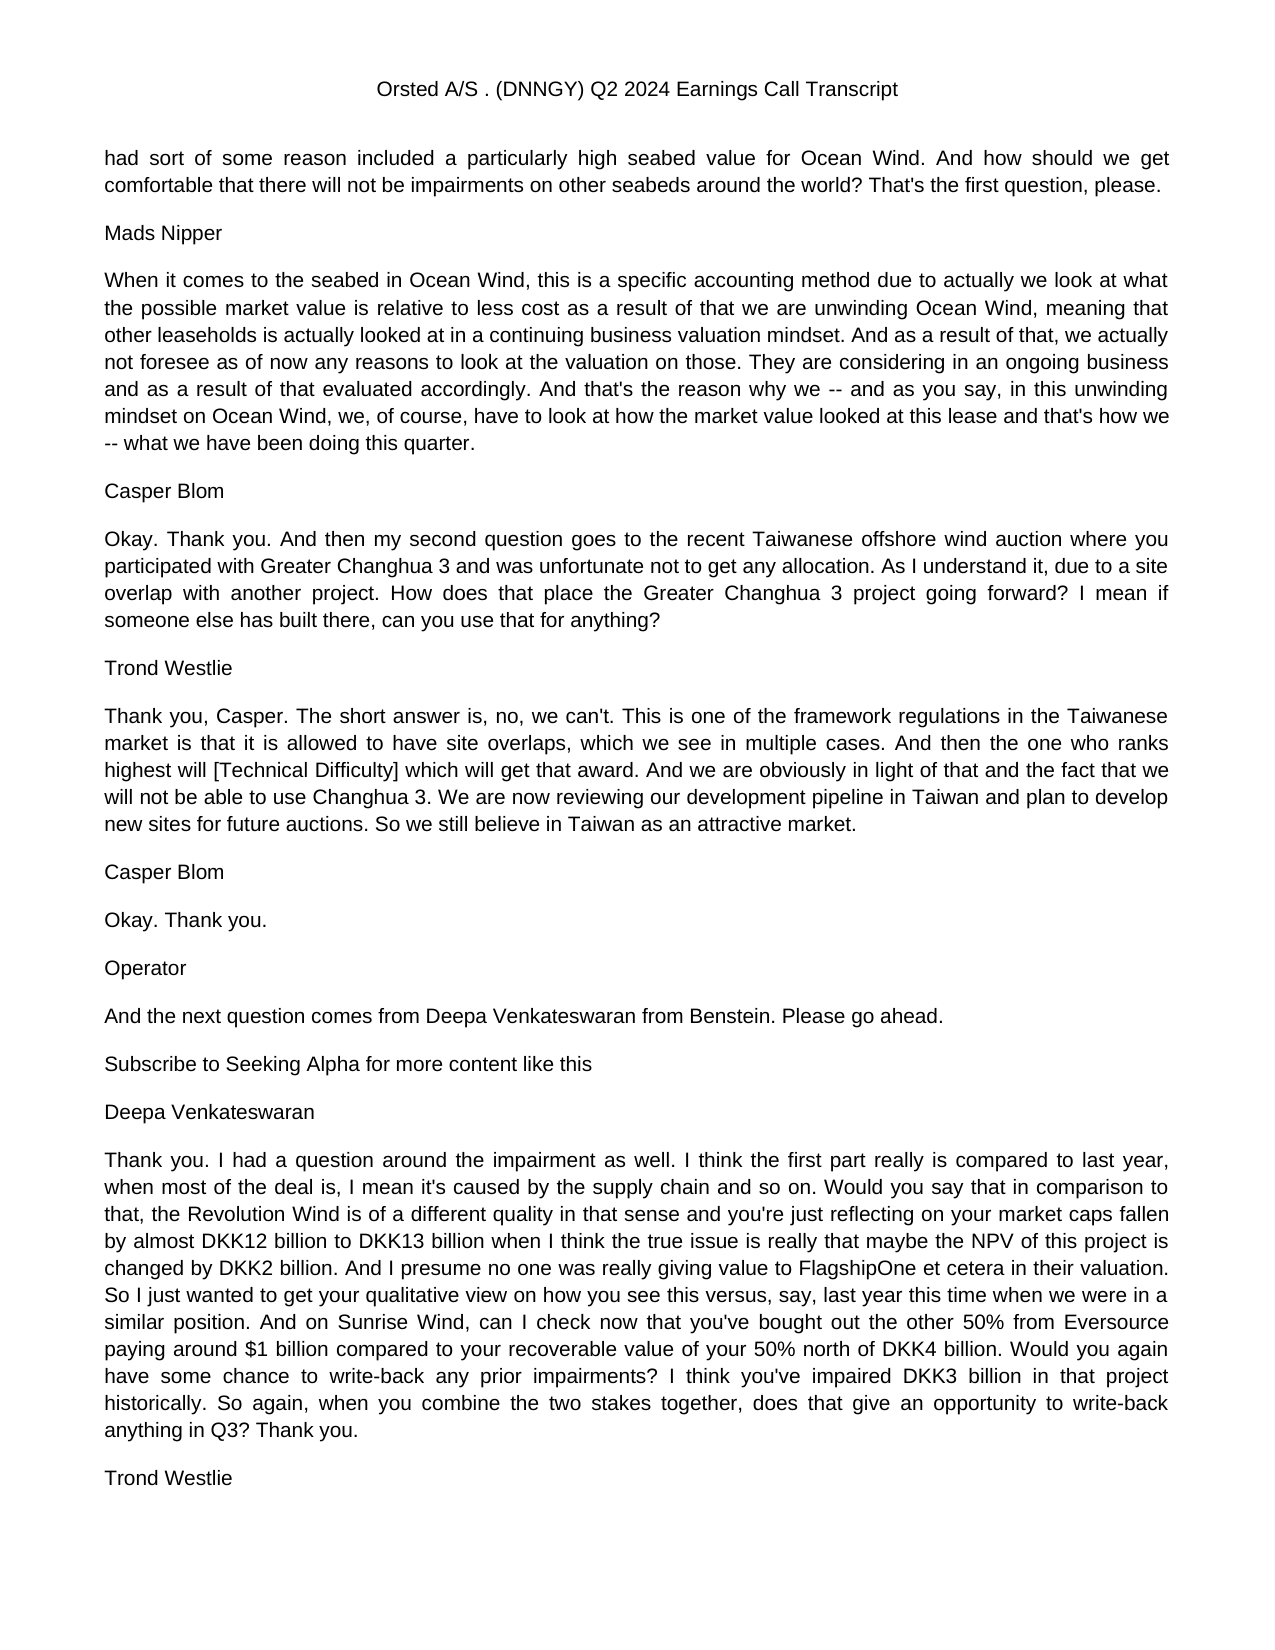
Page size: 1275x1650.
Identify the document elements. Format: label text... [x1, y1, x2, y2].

text Trond Westlie [104, 1463, 1171, 1490]
text And the next question comes from Deepa Venkateswaran from Benstein. Please go ahead. [104, 1001, 1171, 1028]
text Thank you, Casper. The short answer is, no, we can't. This is one of the framework regulations in the Taiwanese market is that it is allowed to have site overlaps, which we see in multiple cases. And then the one who ranks highest will [Technical Difficulty] which will get that award. And we are obviously in light of that and the fact that we will not be able to use Changhua 3. We are now reviewing our development pipeline in Taiwan and plan to develop new sites for future auctions. So we still believe in Taiwan as an attractive market. [104, 701, 1171, 836]
text Trond Westlie [104, 653, 1171, 680]
text Operator [104, 953, 1171, 980]
text Thank you. I had a question around the impairment as well. I think the first part really is compared to last year, when most of the deal is, I mean it's caused by the supply chain and so on. Would you say that in comparison to that, the Revolution Wind is of a different quality in that sense and you're just reflecting on your market caps fallen by almost DKK12 billion to DKK13 billion when I think the true issue is really that maybe the NPV of this project is changed by DKK2 billion. And I presume no one was really giving value to FlagshipOne et cetera in their valuation. So I just wanted to get your qualitative view on how you see this versus, say, last year this time when we were in a similar position. And on Sunrise Wind, can I check now that you've bought out the other 50% from Eversource paying around $1 billion compared to your recoverable value of your 50% north of DKK4 billion. Would you again have some chance to write-back any prior impairments? I think you've impaired DKK3 billion in that project historically. So again, when you combine the two stakes together, does that give an opportunity to write-back anything in Q3? Thank you. [104, 1144, 1171, 1442]
text Okay. Thank you. And then my second question goes to the recent Taiwanese offshore wind auction where you participated with Greater Changhua 3 and was unfortunate not to get any allocation. As I understand it, due to a site overlap with another project. How does that place the Greater Changhua 3 project going forward? I mean if someone else has built there, can you use that for anything? [104, 523, 1171, 632]
text Casper Blom [104, 857, 1171, 884]
text Mads Nipper [104, 217, 1171, 244]
text When it comes to the seabed in Ocean Wind, this is a specific accounting method due to actually we look at what the possible market value is relative to less cost as a result of that we are unwinding Ocean Wind, meaning that other leaseholds is actually looked at in a continuing business valuation mindset. And as a result of that, we actually not foresee as of now any reasons to look at the valuation on those. They are considering in an ongoing business and as a result of that evaluated accordingly. And that's the reason why we -- and as you say, in this unwinding mindset on Ocean Wind, we, of course, have to look at how the market value looked at this lease and that's how we -- what we have been doing this quarter. [104, 265, 1171, 455]
text Subscribe to Seeking Alpha for more content like this [104, 1048, 1171, 1076]
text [104, 142, 1171, 196]
text Deepa Venkateswaran [104, 1096, 1171, 1123]
text Okay. Thank you. [104, 905, 1171, 932]
text Casper Blom [104, 476, 1171, 503]
